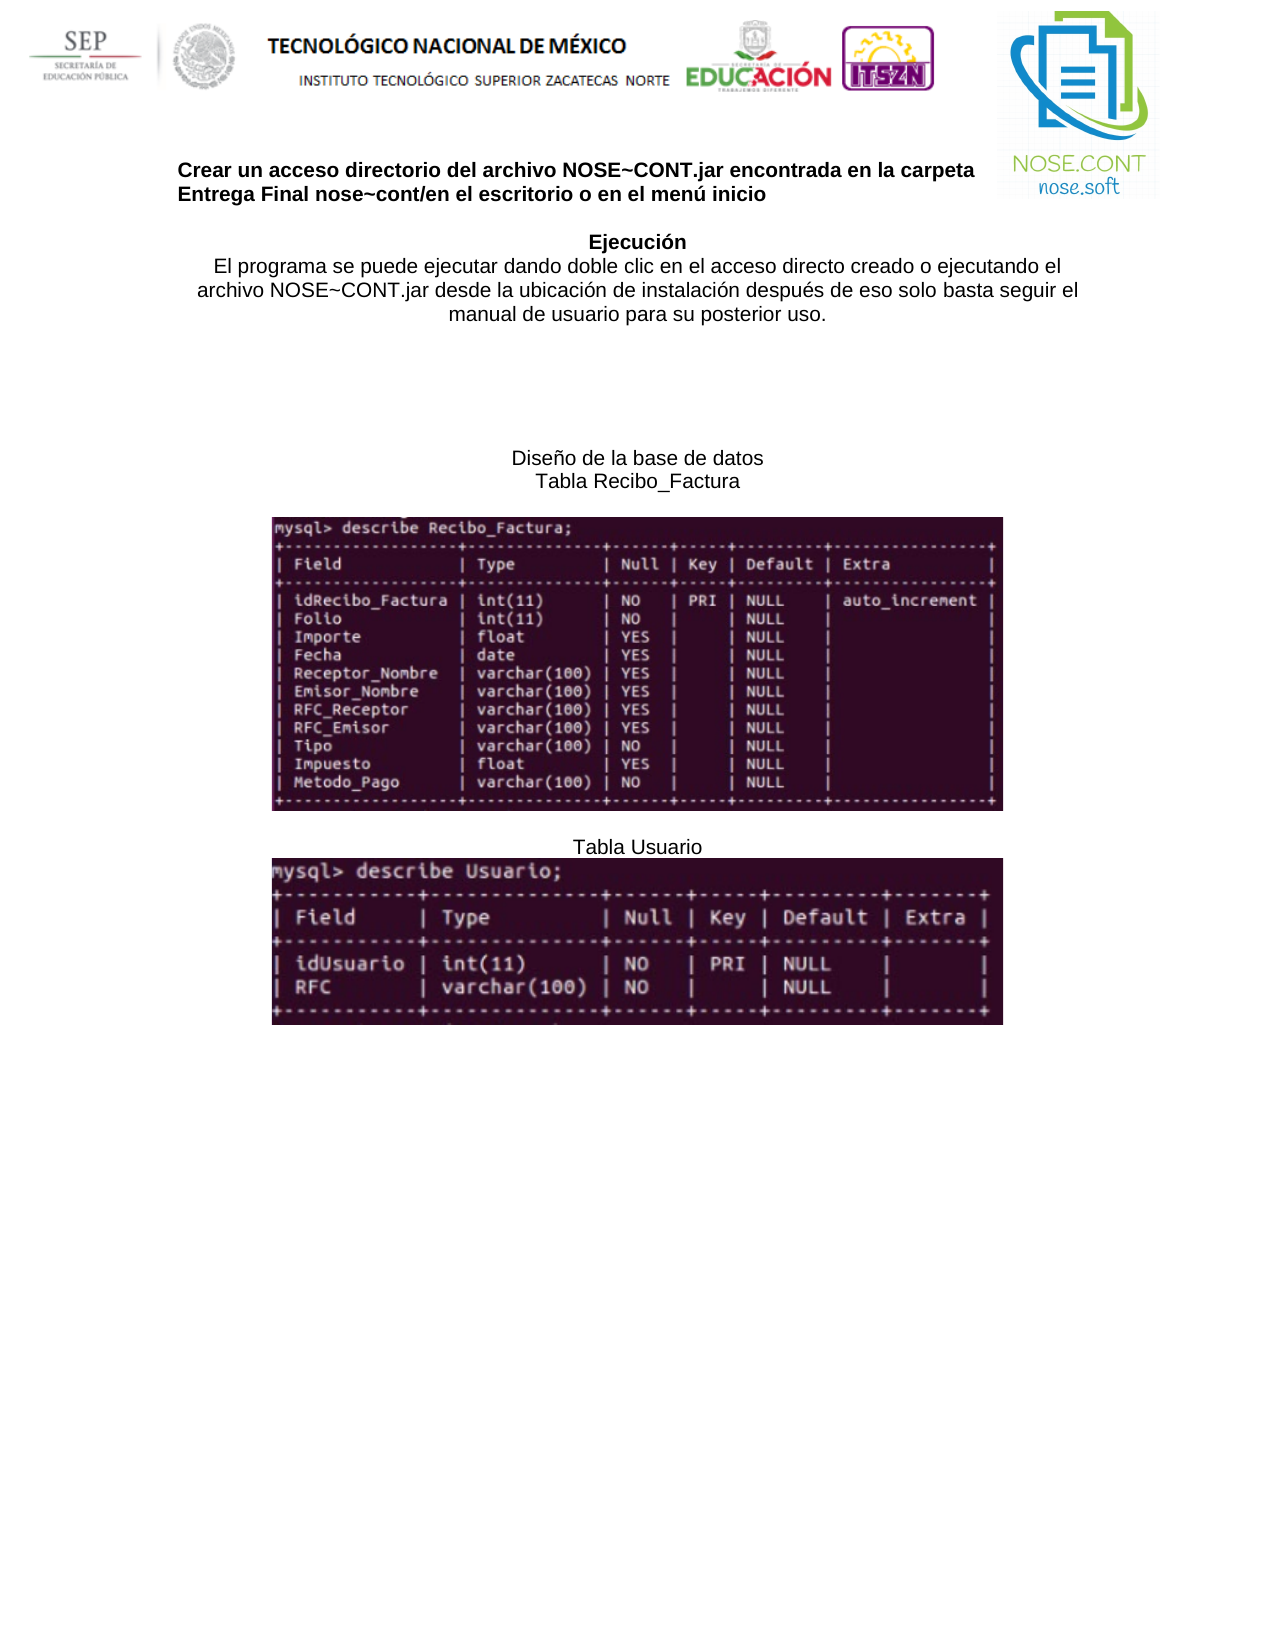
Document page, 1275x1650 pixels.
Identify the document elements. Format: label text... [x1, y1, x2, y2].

picture [271, 517, 1004, 811]
text Tabla Recibo_Factura [177, 469, 1098, 493]
text Crear un acceso directorio del archivo NOSE~CONT.jar encontrada en la carpeta Entrega Final nose~cont/en el escritorio o en el menú inicio [177, 158, 1098, 206]
picture [271, 858, 1004, 1025]
picture [28, 20, 944, 104]
text Diseño de la base de datos [177, 445, 1098, 469]
text El programa se puede ejecutar dando doble clic en el acceso directo creado o ejecutando el archivo NOSE~CONT.jar desde la ubicación de instalación después de eso solo basta seguir el manual de usuario para su posterior uso. [177, 254, 1098, 326]
text Tabla Usuario [177, 835, 1098, 859]
picture [997, 11, 1160, 198]
text Ejecución [177, 230, 1098, 254]
